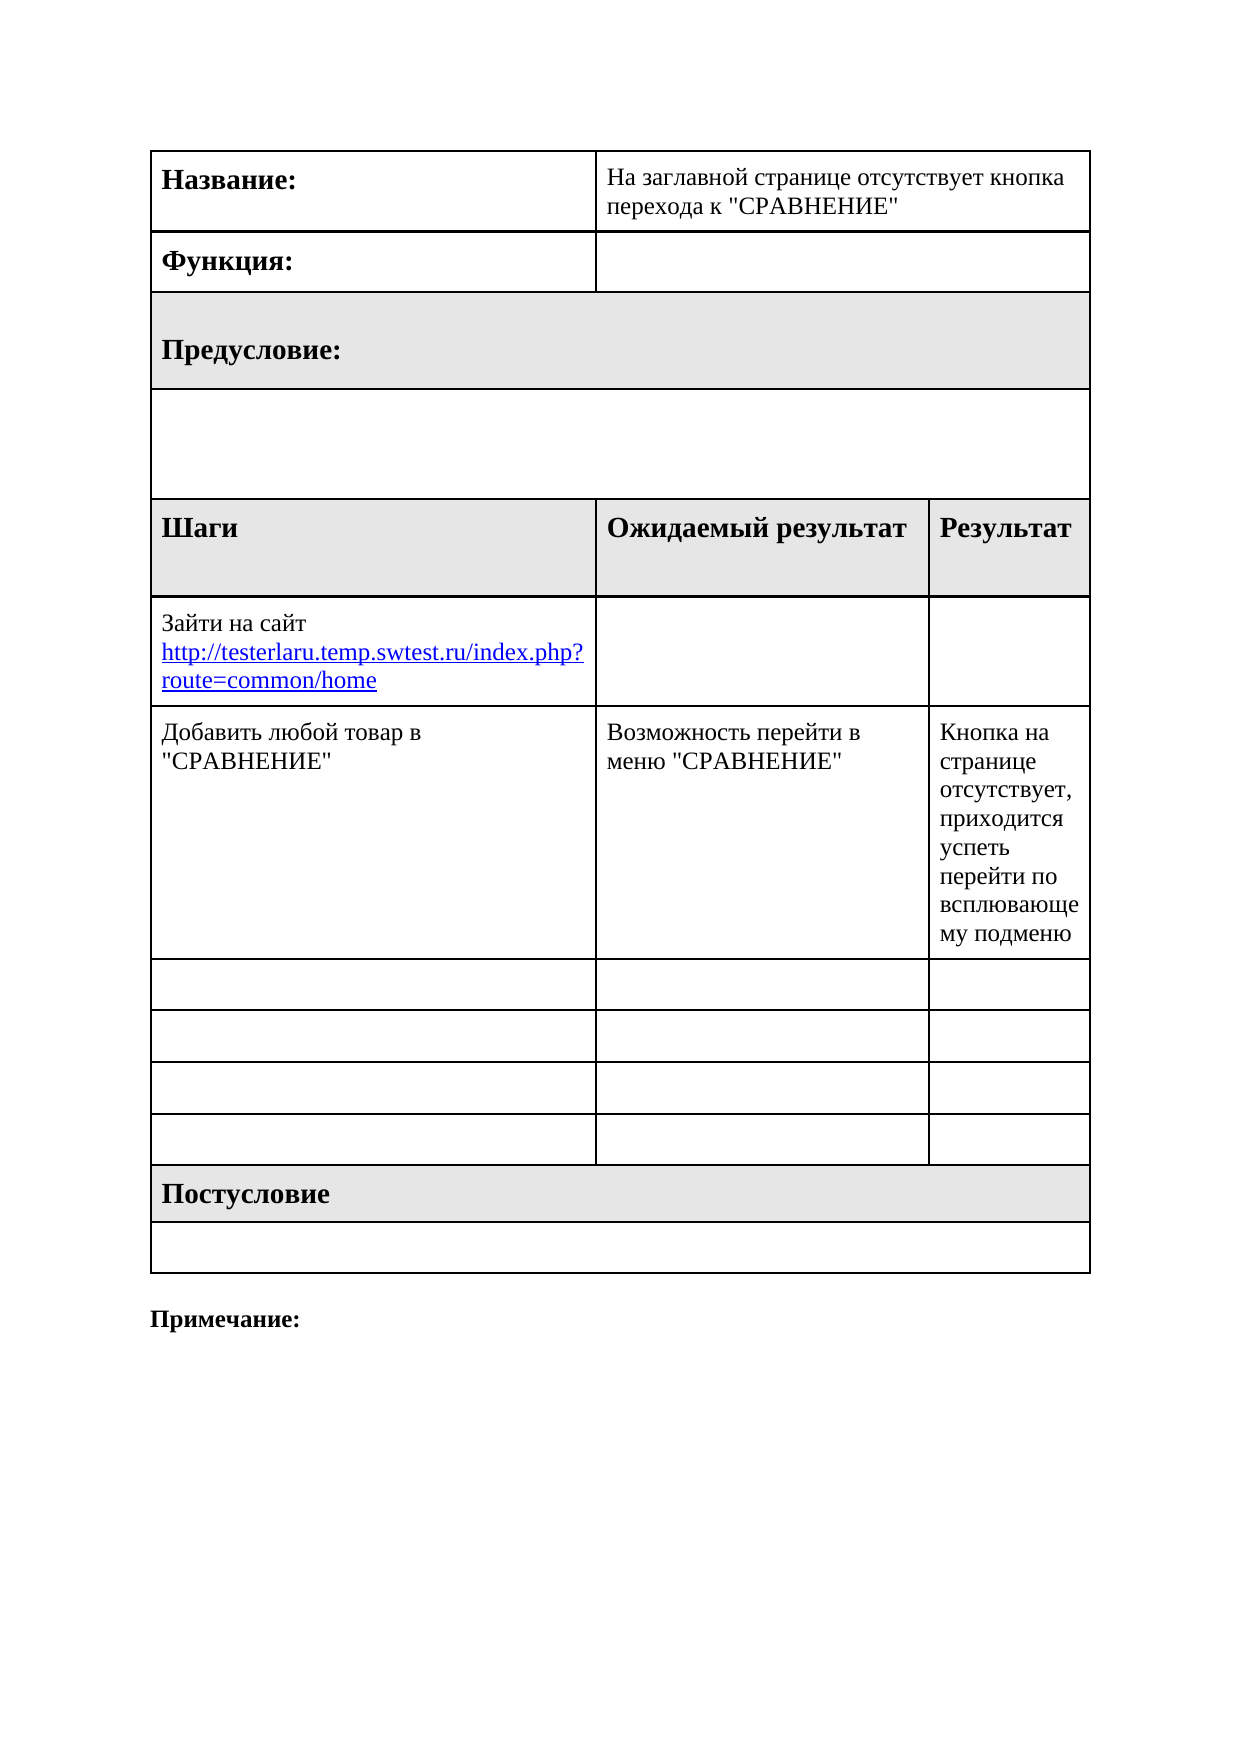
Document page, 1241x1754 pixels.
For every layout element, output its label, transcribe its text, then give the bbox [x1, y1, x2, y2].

table_cell [597, 598, 928, 704]
table_cell Результат [930, 500, 1089, 595]
table_cell [930, 1115, 1089, 1164]
table_cell [597, 1063, 928, 1112]
table_cell [597, 233, 1089, 291]
table_cell [930, 1063, 1089, 1112]
table_cell [152, 1063, 595, 1112]
table_cell Постусловие [152, 1166, 1089, 1221]
table_cell [152, 1011, 595, 1061]
table_cell [930, 598, 1089, 704]
table_cell Шаги [152, 500, 595, 595]
table_cell Предусловие: [152, 293, 1089, 388]
table_cell Функция: [152, 233, 595, 291]
table_cell Возможность перейти в меню "СРАВНЕНИЕ" [597, 707, 928, 957]
table_cell Зайти на сайт http://testerlaru.temp.swtest.ru/index.php?route=common/home [152, 598, 595, 704]
table_cell [152, 1115, 595, 1164]
table_cell Ожидаемый результат [597, 500, 928, 595]
table_cell [152, 960, 595, 1009]
table_cell [152, 1223, 1089, 1272]
table_header Название: [152, 152, 595, 230]
table_cell [597, 960, 928, 1009]
text Примечание: [150, 1304, 1090, 1333]
table_cell [930, 960, 1089, 1009]
table_cell [930, 1011, 1089, 1061]
table_header На заглавной странице отсутствует кнопка перехода к "СРАВНЕНИЕ" [597, 152, 1089, 230]
table_cell Добавить любой товар в "СРАВНЕНИЕ" [152, 707, 595, 957]
table_cell [152, 390, 1089, 498]
table_cell Кнопка на странице отсутствует, приходится успеть перейти по всплювающему подменю [930, 707, 1089, 957]
table_cell [597, 1011, 928, 1061]
table_cell [597, 1115, 928, 1164]
